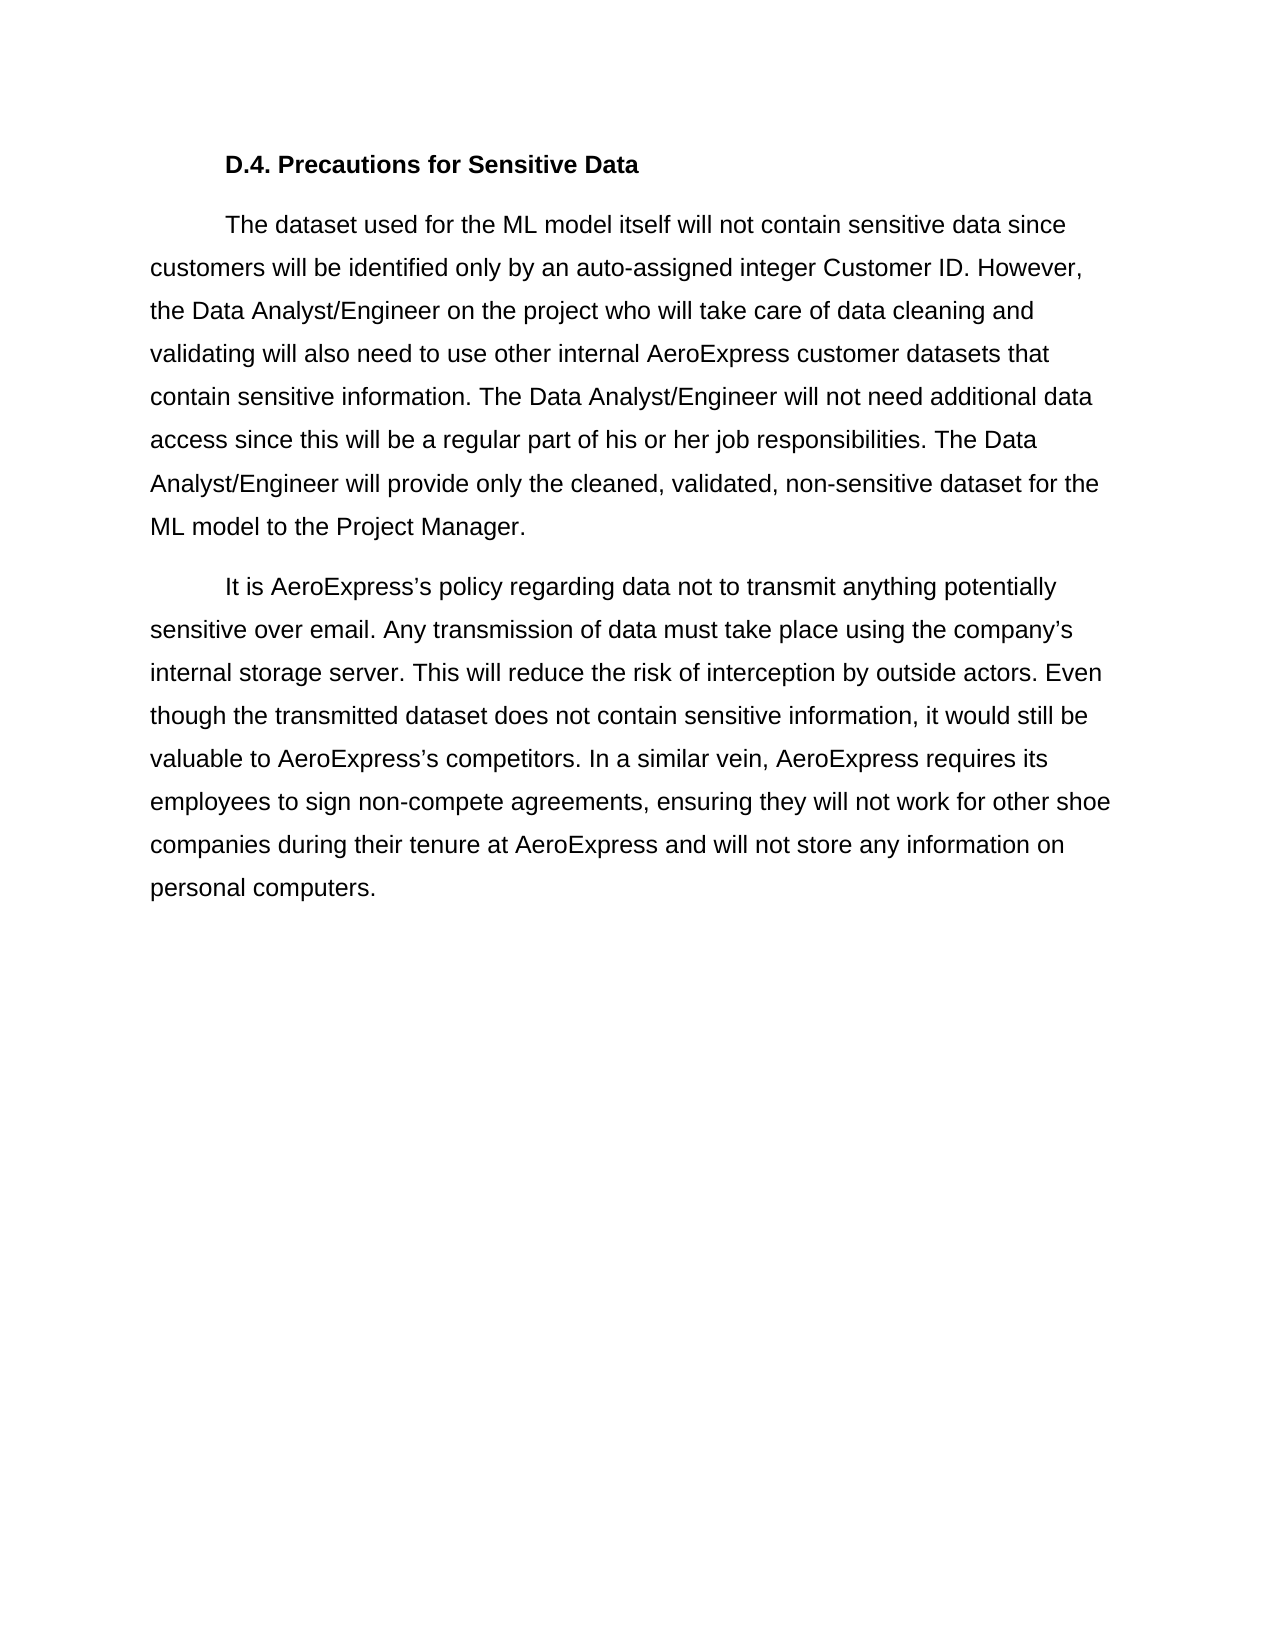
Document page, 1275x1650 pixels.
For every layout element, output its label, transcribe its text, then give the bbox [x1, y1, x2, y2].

text The dataset used for the ML model itself will not contain sensitive data since customers will be identified only by an auto-assigned integer Customer ID. However, the Data Analyst/Engineer on the project who will take care of data cleaning and validating will also need to use other internal AeroExpress customer datasets that contain sensitive information. The Data Analyst/Engineer will not need additional data access since this will be a regular part of his or her job responsibilities. The Data Analyst/Engineer will provide only the cleaned, validated, non-sensitive dataset for the ML model to the Project Manager. [150, 210, 1125, 540]
text It is AeroExpress’s policy regarding data not to transmit anything potentially sensitive over email. Any transmission of data must take place using the company’s internal storage server. This will reduce the risk of interception by outside actors. Even though the transmitted dataset does not contain sensitive information, it would still be valuable to AeroExpress’s competitors. In a similar vein, AeroExpress requires its employees to sign non-compete agreements, ensuring they will not work for other shoe companies during their tenure at AeroExpress and will not store any information on personal computers. [150, 571, 1125, 902]
text D.4. Precautions for Sensitive Data [150, 150, 1125, 179]
